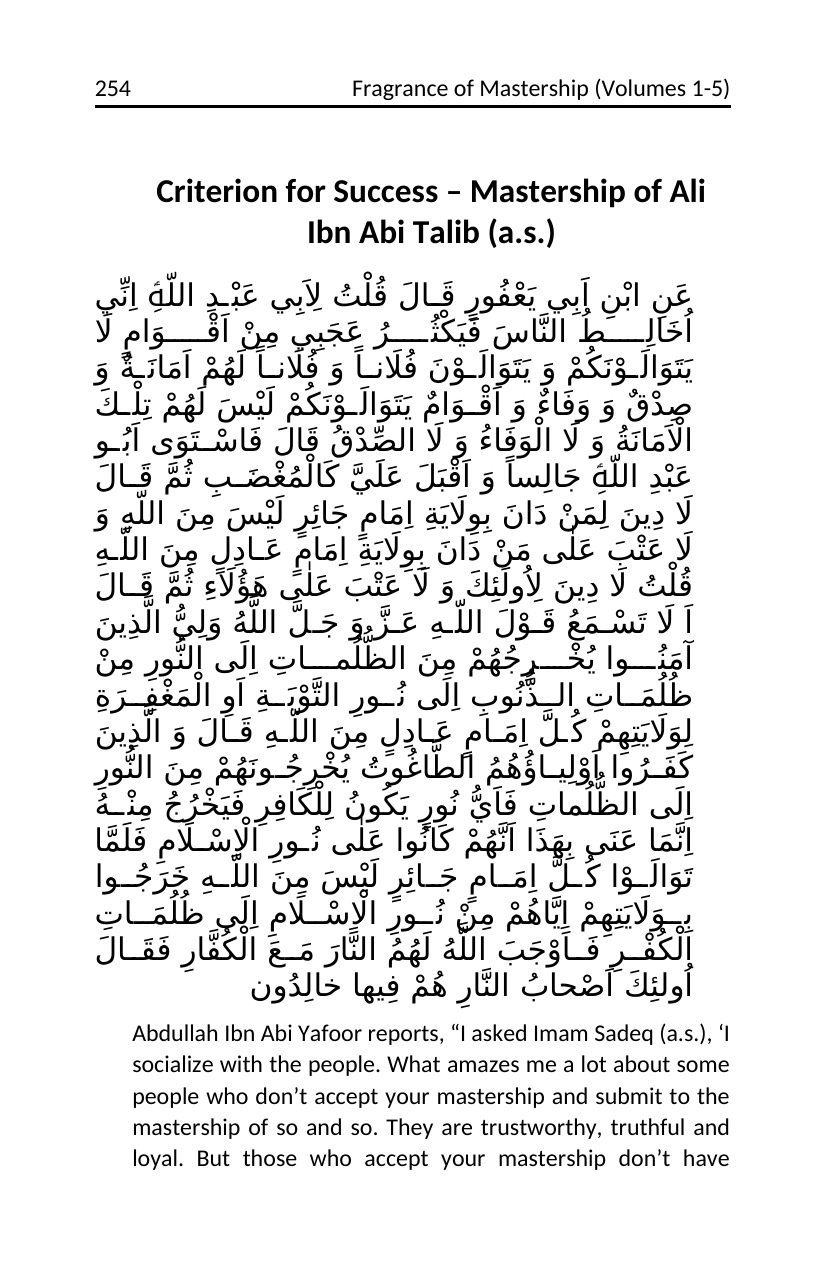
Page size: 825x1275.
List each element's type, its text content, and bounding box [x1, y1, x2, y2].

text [132, 1017, 731, 1173]
text عَنِ ابْنِ اَبِي يَعْفُورٍ قَالَ قُلْتُ لِاَبِي عَبْدِ اللّهِؑ اِنِّي اُخَالِطُ النَّاسَ فَيَكْثُرُ عَجَبِي مِنْ اَقْوَامٍ لَا يَتَوَالَوْنَكُمْ وَ يَتَوَالَوْنَ فُلَاناً وَ فُلَاناً لَهُمْ اَمَانَةٌ وَ صِدْقٌ وَ وَفَاءٌ وَ اَقْوَامٌ يَتَوَالَوْنَكُمْ لَيْسَ لَهُمْ تِلْكَ الْاَمَانَةُ وَ لَا الْوَفَاءُ وَ لَا الصِّدْقُ قَالَ فَاسْتَوَى اَبُو عَبْدِ اللّهِؑ جَالِساً وَ اَقْبَلَ عَلَيَّ كَالْمُغْضَبِ ثُمَّ قَالَ لَا دِينَ لِمَنْ دَانَ بِوِلَايَةِ اِمَامٍ جَائِرٍ لَيْسَ مِنَ اللّهِ وَ لَا عَتْبَ عَلٰى مَنْ دَانَ بِوِلَايَةِ اِمَامٍ عَادِلٍ مِنَ اللّهِ قُلْتُ لَا دِينَ لِاُولَئِكَ وَ لَا عَتْبَ عَلٰى هَؤُلَاءِ ثُمَّ قَالَ اَ لَا تَسْمَعُ قَوْلَ اللّهِ عَزَّ وَ جَلَّ اللَّهُ وَلِيُّ الَّذِينَ آمَنُوا يُخْرِجُهُمْ مِنَ الظُّلُماتِ اِلَى النُّورِ مِنْ ظُلُمَاتِ الذُّنُوبِ اِلَى نُورِ التَّوْبَةِ اَوِ الْمَغْفِرَةِ لِوَلَايَتِهِمْ كُلَّ اِمَامٍ عَادِلٍ مِنَ اللّهِ قَالَ وَ الَّذِينَ كَفَرُوا اَوْلِياؤُهُمُ الطَّاغُوتُ يُخْرِجُونَهُمْ مِنَ النُّورِ اِلَى الظُّلُماتِ فَاَيُّ نُورٍ يَكُونُ لِلْكَافِرِ فَيَخْرُجُ مِنْهُ اِنَّمَا عَنَى بِهَذَا اَنَّهُمْ كَانُوا عَلٰى نُورِ الْاِسْلَامِ فَلَمَّا تَوَالَوْا كُلَّ اِمَامٍ جَائِرٍ لَيْسَ مِنَ اللّهِ خَرَجُوا بِوَلَايَتِهِمْ اِيَّاهُمْ مِنْ نُورِ الْاِسْلَامِ اِلَى ظُلُمَاتِ الْكُفْرِ فَاَوْجَبَ اللَّهُ لَهُمُ النَّارَ مَعَ الْكُفَّارِ فَقَالَ اُولئِكَ اَصْحابُ النَّارِ هُمْ فِيها خالِدُون‏ [94, 277, 693, 1004]
subtitle Criterion for Success – Mastership of Ali Ibn Abi Talib (a.s.) [132, 171, 731, 252]
